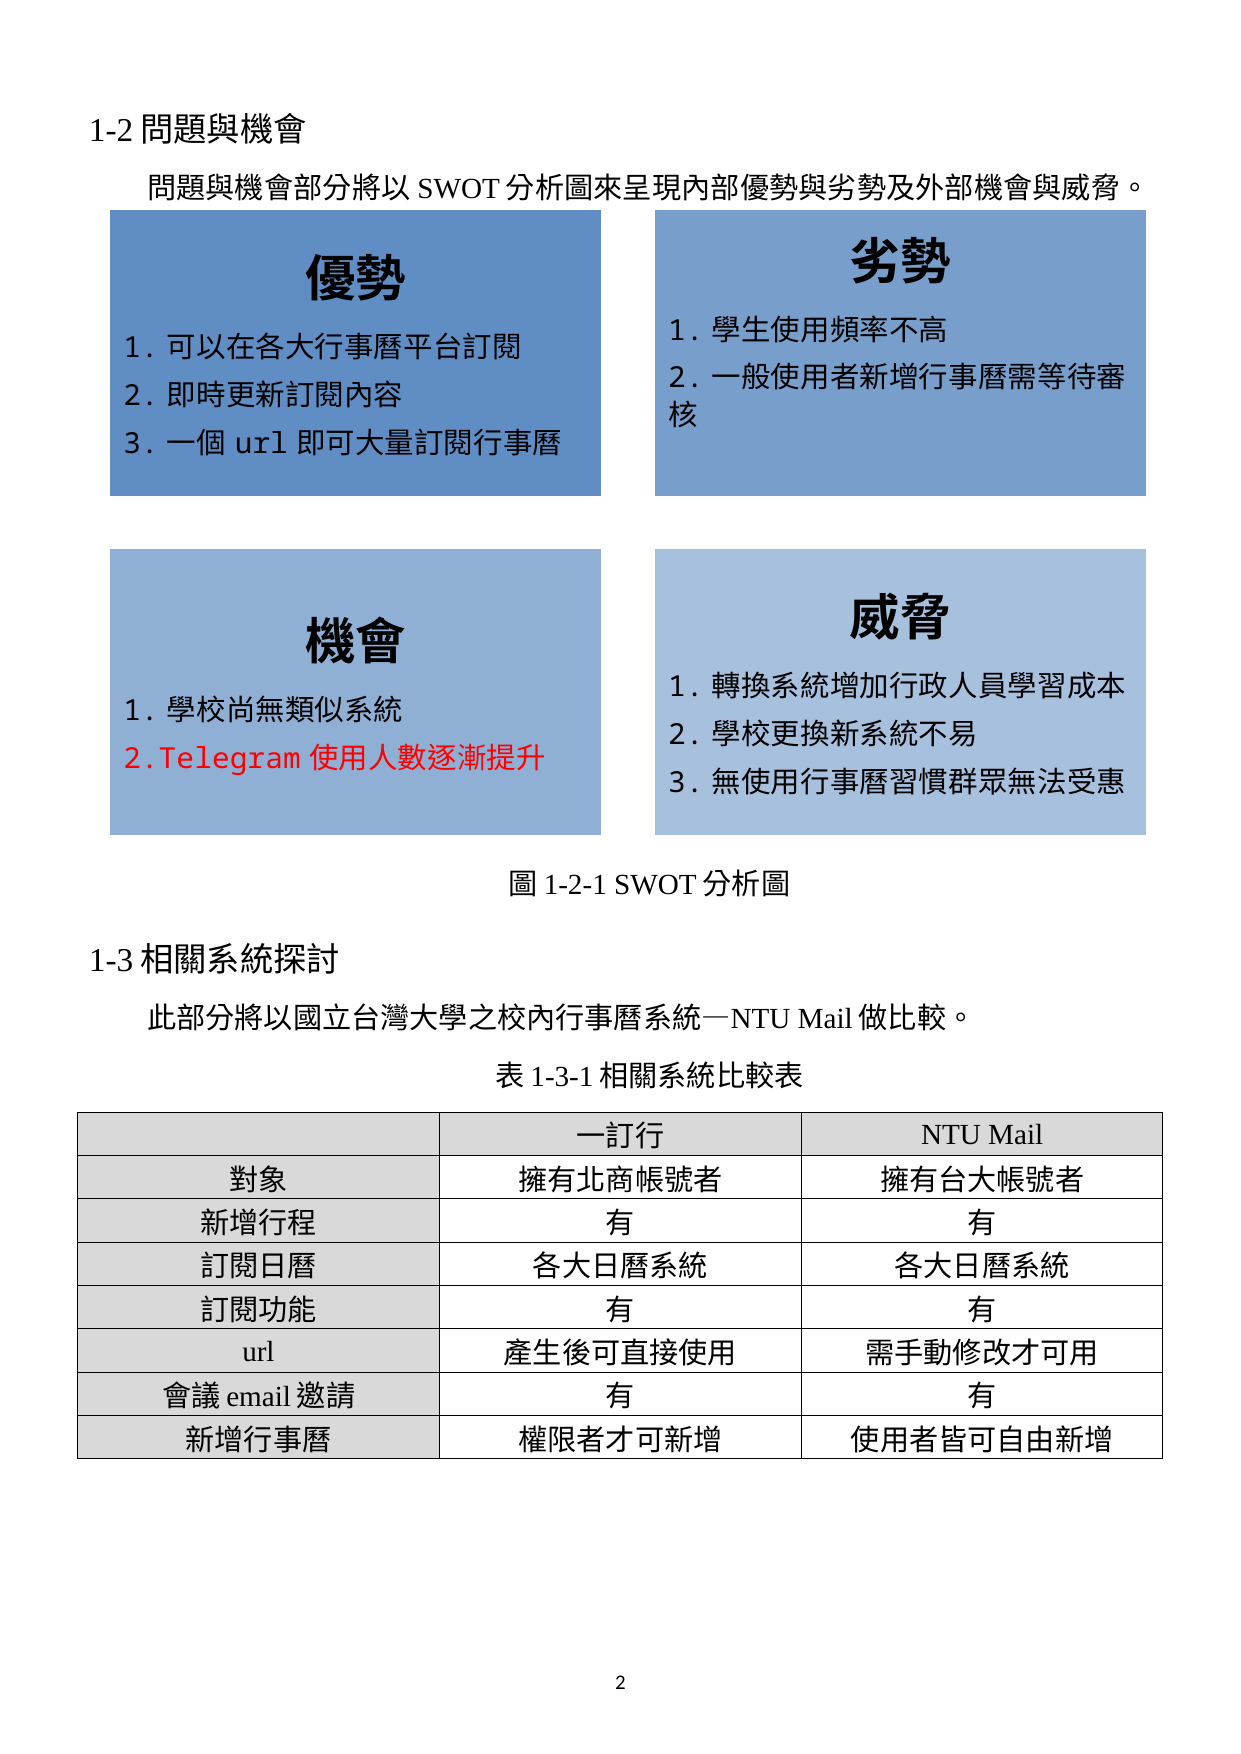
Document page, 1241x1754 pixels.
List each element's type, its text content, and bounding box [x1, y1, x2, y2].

table_cell 會議email邀請 [78, 1373, 439, 1415]
text 1-3相關系統探討 [89, 919, 1152, 994]
table_header [78, 1113, 439, 1155]
table_header NTU Mail [802, 1113, 1162, 1155]
list 此部分將以國立台灣大學之校內行事曆系統—NTU Mail做比較。 [89, 994, 1152, 1037]
table_cell 各大日曆系統 [440, 1243, 801, 1285]
table_cell 產生後可直接使用 [440, 1329, 801, 1372]
table_cell 有 [802, 1373, 1162, 1415]
table_cell 訂閱日曆 [78, 1243, 439, 1285]
text 表1-3-1相關系統比較表 [89, 1037, 1152, 1112]
table_cell 新增行程 [78, 1199, 439, 1242]
table_cell 有 [802, 1199, 1162, 1242]
table_cell 擁有北商帳號者 [440, 1156, 801, 1198]
table_cell 新增行事曆 [78, 1416, 439, 1458]
table_cell 有 [440, 1373, 801, 1415]
text 1-2問題與機會 [89, 89, 1152, 164]
text 圖1-2-1 SWOT分析圖 [89, 844, 1152, 919]
table_cell 權限者才可新增 [440, 1416, 801, 1458]
table_cell 需手動修改才可用 [802, 1329, 1162, 1372]
table_header 一訂行 [440, 1113, 801, 1155]
text 問題與機會部分將以SWOT分析圖來呈現內部優勢與劣勢及外部機會與威脅。 [89, 164, 1152, 844]
table_cell 對象 [78, 1156, 439, 1198]
table_cell url [78, 1329, 439, 1372]
table_cell 有 [802, 1286, 1162, 1328]
table_cell 擁有台大帳號者 [802, 1156, 1162, 1198]
table_cell 有 [440, 1199, 801, 1242]
table_cell 各大日曆系統 [802, 1243, 1162, 1285]
table_cell 訂閱功能 [78, 1286, 439, 1328]
table_cell 有 [440, 1286, 801, 1328]
table_cell 使用者皆可自由新增 [802, 1416, 1162, 1458]
